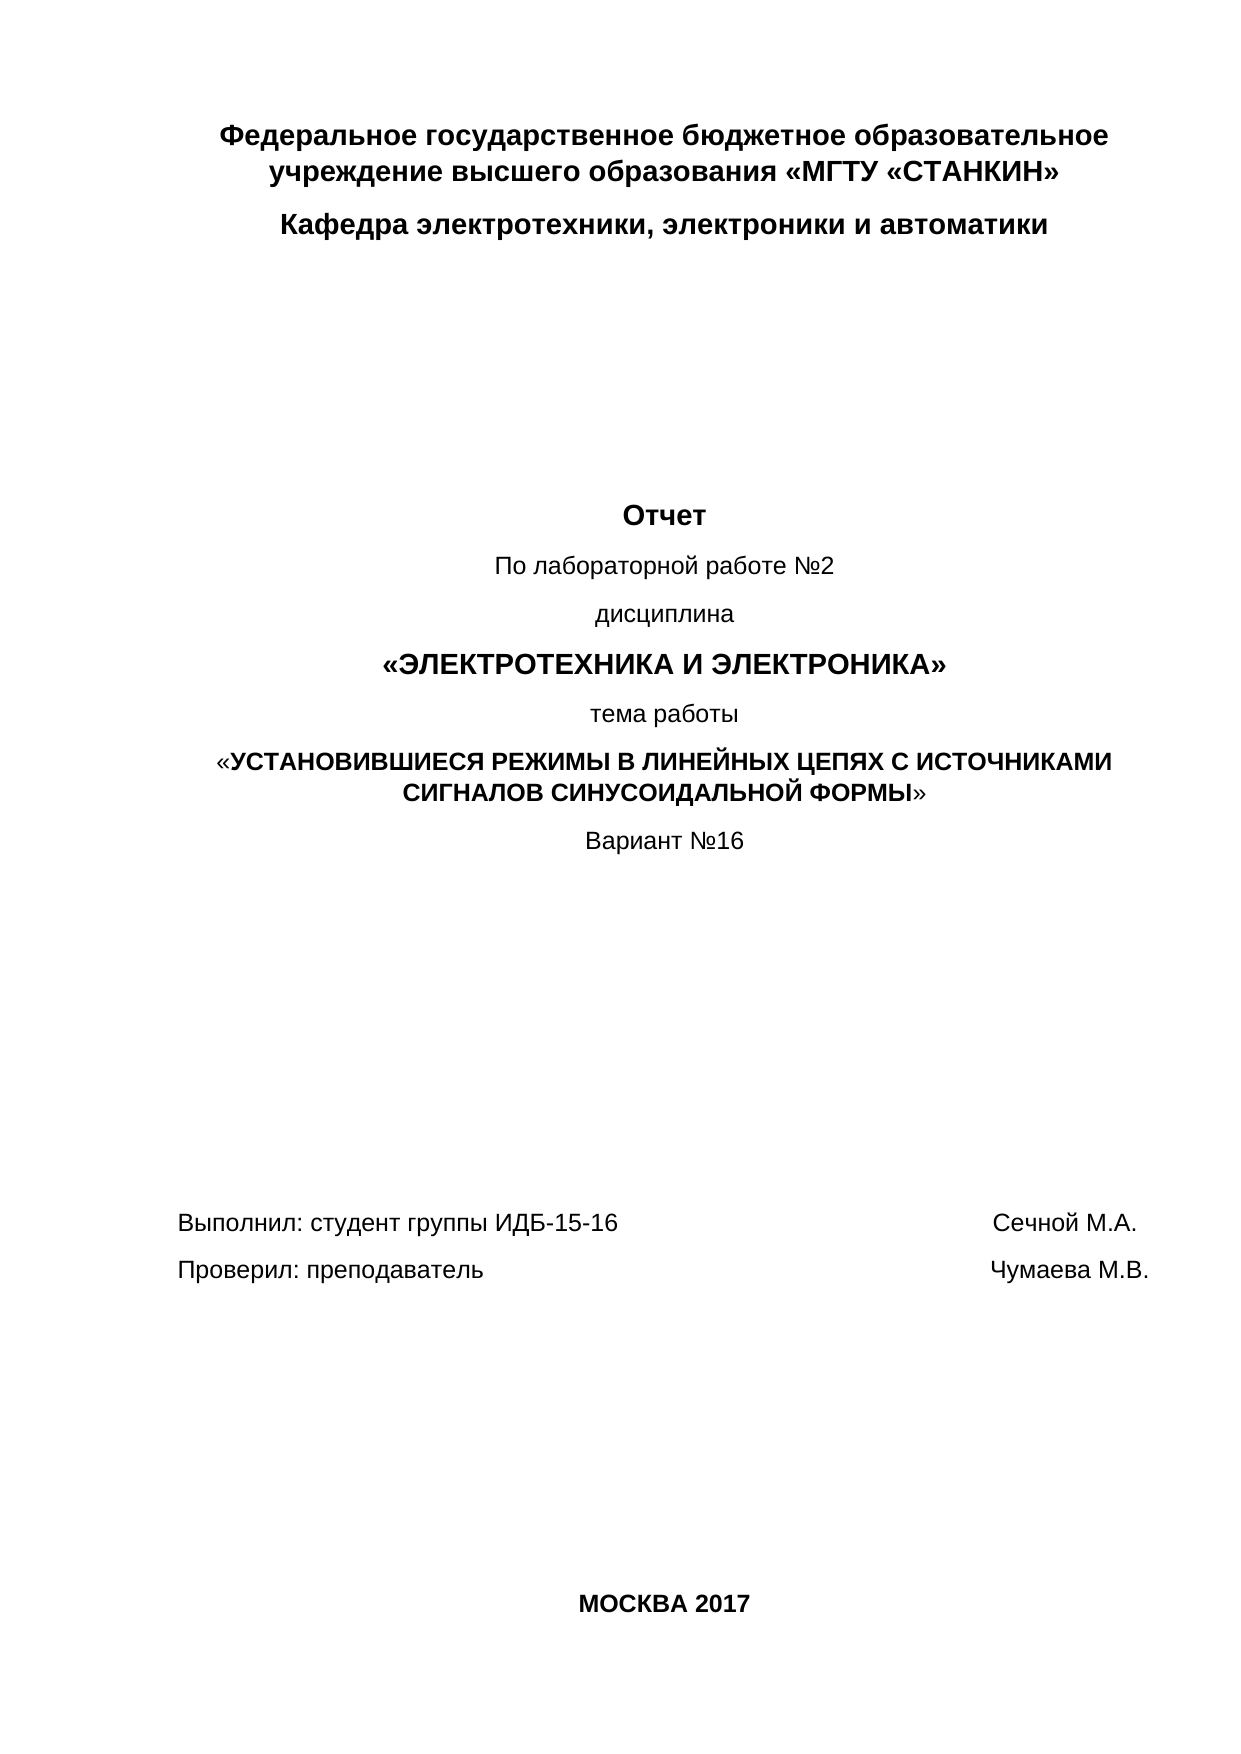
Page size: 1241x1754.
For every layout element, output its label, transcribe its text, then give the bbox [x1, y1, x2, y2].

text «УСТАНОВИВШИЕСЯ РЕЖИМЫ В ЛИНЕЙНЫХ ЦЕПЯХ С ИСТОЧНИКАМИ СИГНАЛОВ СИНУСОИДАЛЬНОЙ ФОРМЫ» [177, 747, 1152, 807]
text Проверил: преподаватель Чумаева М.В. [177, 1255, 1152, 1284]
text По лабораторной работе №2 [177, 551, 1152, 580]
text Кафедра электротехники, электроники и автоматики [177, 207, 1152, 241]
text Федеральное государственное бюджетное образовательное учреждение высшего образования «МГТУ «СТАНКИН» [177, 118, 1152, 188]
text МОСКВА 2017 [177, 1589, 1152, 1618]
text дисциплина [177, 599, 1152, 628]
text «ЭЛЕКТРОТЕХНИКА И ЭЛЕКТРОНИКА» [177, 647, 1152, 680]
text тема работы [177, 699, 1152, 728]
text Вариант №16 [177, 826, 1152, 855]
text Отчет [177, 498, 1152, 532]
text Выполнил: студент группы ИДБ-15-16 Сечной М.А. [177, 1208, 1152, 1236]
